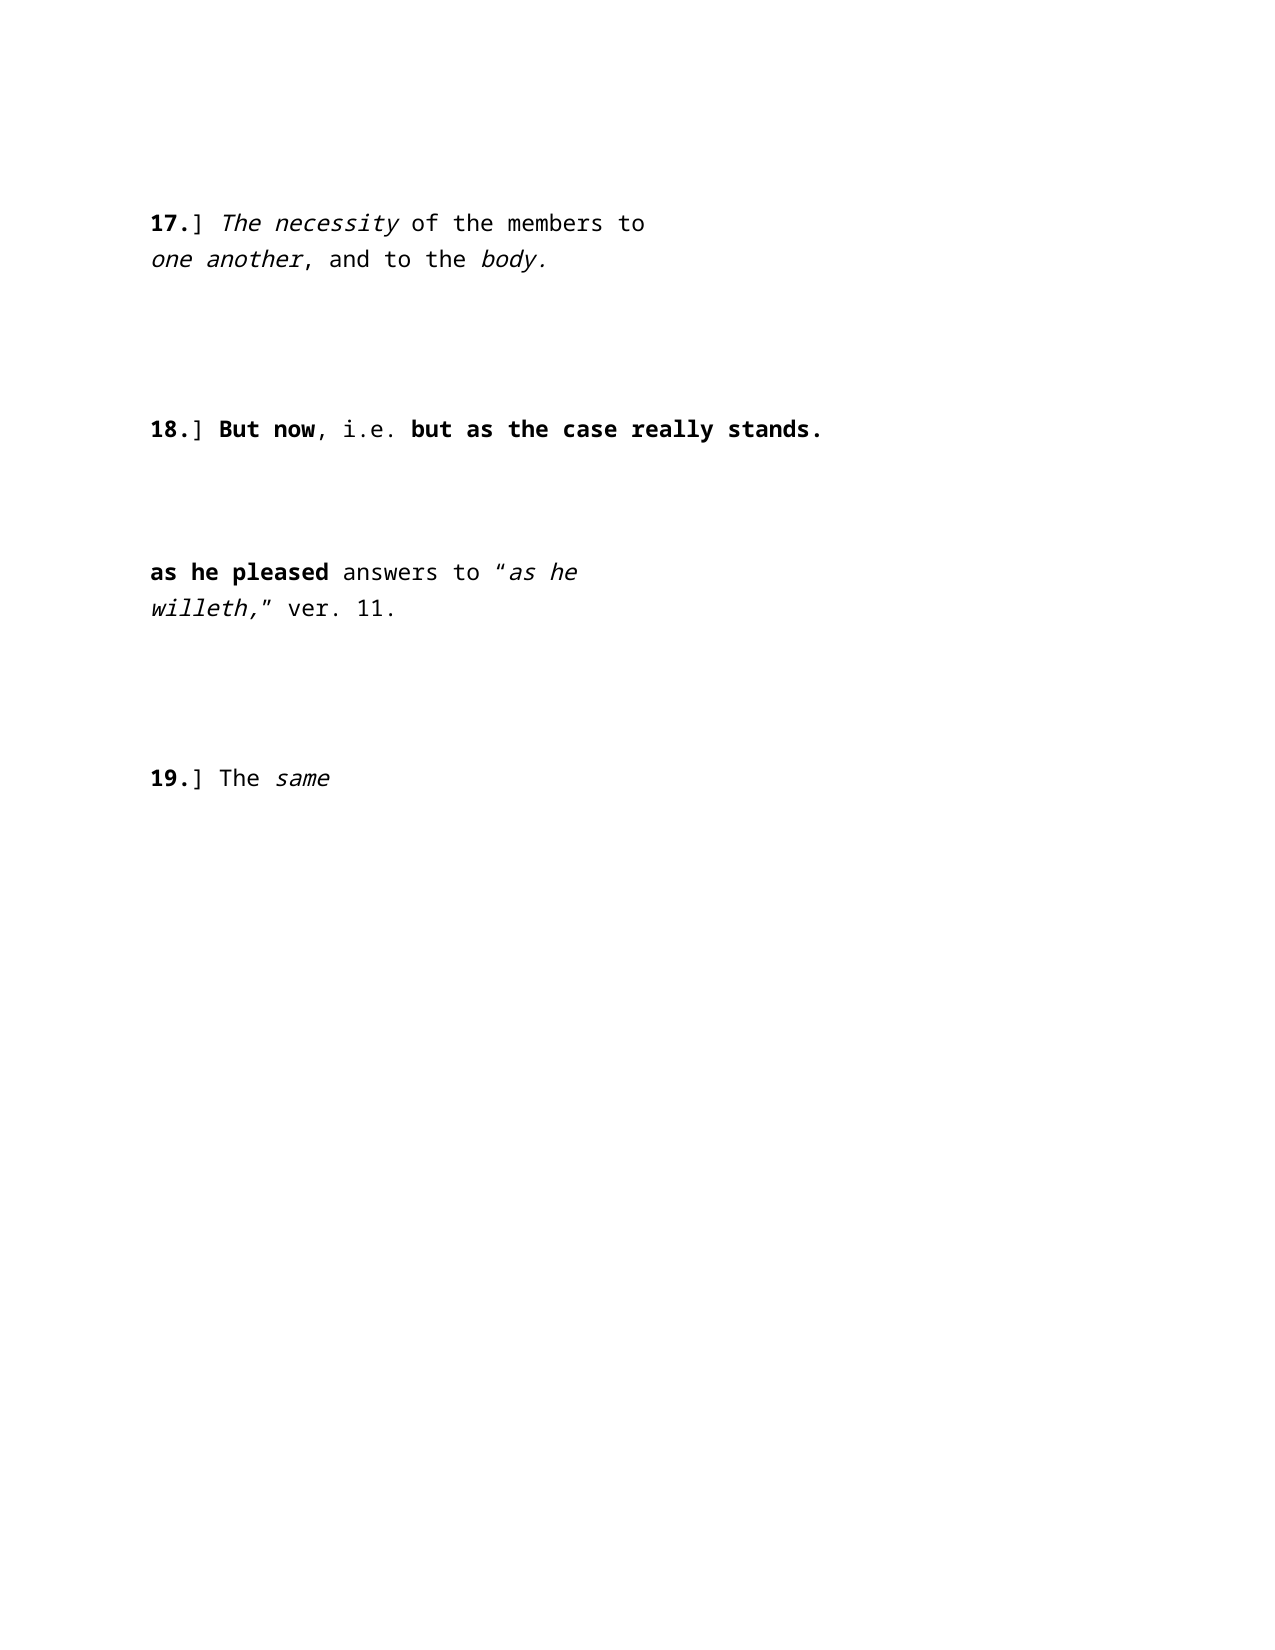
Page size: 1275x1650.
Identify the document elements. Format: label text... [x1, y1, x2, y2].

text 18.] But now, i.e. but as the case really stands. [150, 413, 1125, 474]
text 17.] The necessity of the members to one another, and to the body. [150, 207, 1125, 274]
text 19.] The same [150, 762, 1125, 824]
text as he pleased answers to “as he willeth,” ver. 11. [150, 556, 1125, 623]
